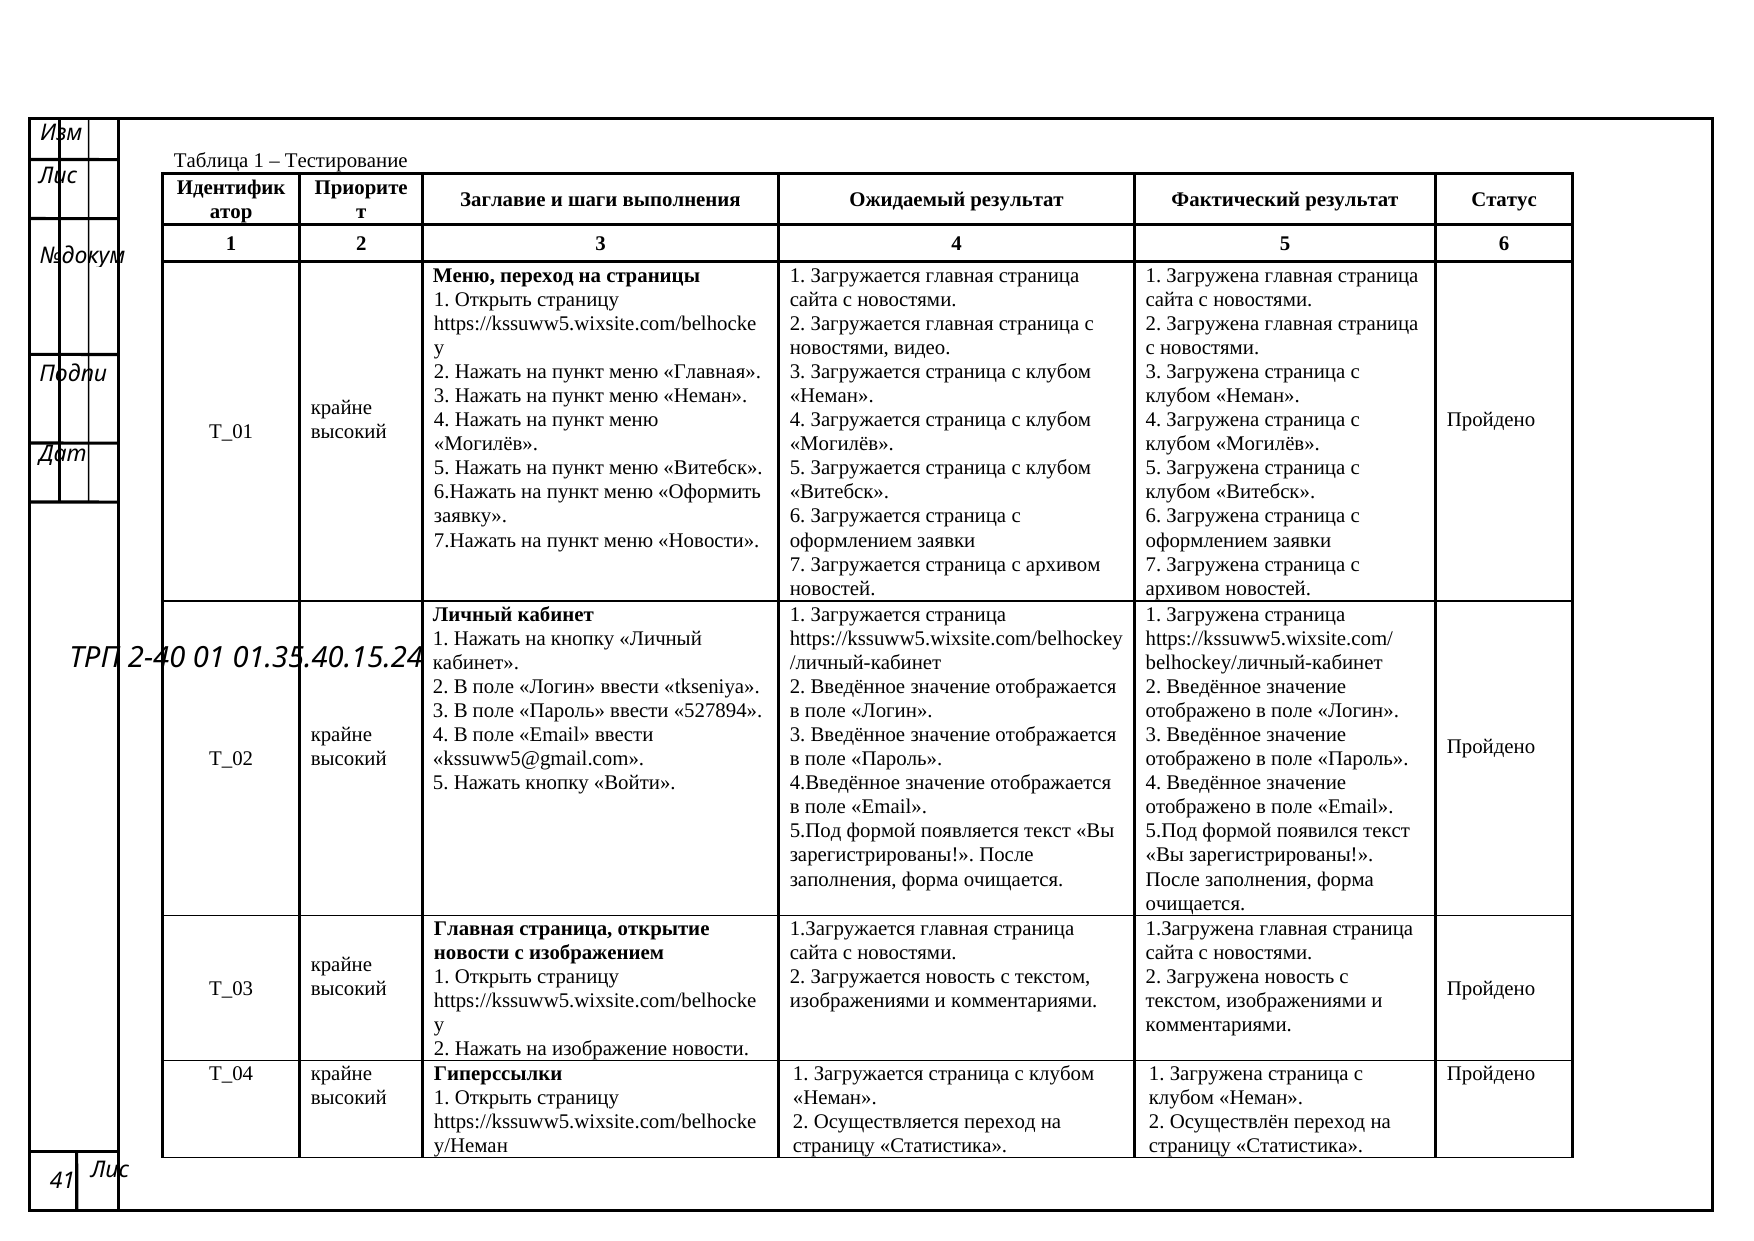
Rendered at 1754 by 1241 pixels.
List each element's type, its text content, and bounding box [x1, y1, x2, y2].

table_cell T_01 [164, 263, 298, 600]
table_cell 5 [1136, 226, 1434, 260]
table_cell Фактический результат [1136, 175, 1434, 223]
table_cell крайне высокий [301, 602, 421, 914]
table_cell Главная страница, открытие новости с изображением 1. Открыть страницу https://kssuww5.wixsite.com/belhockey 2. Нажать на изображение новости. [424, 916, 777, 1060]
table_cell Пройдено [1437, 1061, 1571, 1157]
table_cell Загружена главная страница сайта с новостями. Загружена главная страница с новостями. Загружена страница с клубом «Неман». Загружена страница с клубом «Могилёв». Загружена страница с клубом «Витебск». Загружена страница с оформлением заявки Загружена страница с архивом новостей. [1136, 263, 1434, 600]
table_cell Заглавие и шаги выполнения [424, 175, 777, 223]
table_cell Приоритет [301, 175, 421, 223]
table_cell Т_03 [164, 916, 298, 1060]
table_cell Т_04 [164, 1061, 298, 1157]
table_cell крайне высокий [301, 263, 421, 600]
table_cell Меню, переход на страницы Открыть страницу https://kssuww5.wixsite.com/belhockey Нажать на пункт меню «Главная». Нажать на пункт меню «Неман». Нажать на пункт меню «Могилёв». Нажать на пункт меню «Витебск». 6.Нажать на пункт меню «Оформить заявку». 7.Нажать на пункт меню «Новости». [424, 263, 777, 600]
table_cell 3 [424, 226, 777, 260]
table_cell крайне высокий [301, 916, 421, 1060]
table_cell Идентификатор [164, 175, 298, 223]
table_cell 1.Загружается главная страница сайта с новостями. 2. Загружается новость с текстом, изображениями и комментариями. [780, 916, 1133, 1060]
table_cell 1.Загружена главная страница сайта с новостями. 2. Загружена новость с текстом, изображениями и комментариями. [1136, 916, 1434, 1060]
table_cell Пройдено [1437, 263, 1571, 600]
table_cell 6 [1437, 226, 1571, 260]
table_cell Пройдено [1437, 602, 1571, 914]
table_cell Ожидаемый результат [780, 175, 1133, 223]
table_cell Пройдено [1437, 916, 1571, 1060]
table_header Таблица 1 – Тестирование [163, 148, 1651, 172]
table_cell 4 [780, 226, 1133, 260]
table_cell 2 [301, 226, 421, 260]
table_cell крайне высокий [301, 1061, 421, 1157]
table_cell Статус [1437, 175, 1571, 223]
table_cell 1 [164, 226, 298, 260]
table_cell Т_02 [164, 602, 298, 914]
table_cell Загружается главная страница сайта с новостями. Загружается главная страница с новостями, видео. Загружается страница с клубом «Неман». Загружается страница с клубом «Могилёв». Загружается страница с клубом «Витебск». Загружается страница с оформлением заявки Загружается страница с архивом новостей. [780, 263, 1133, 600]
